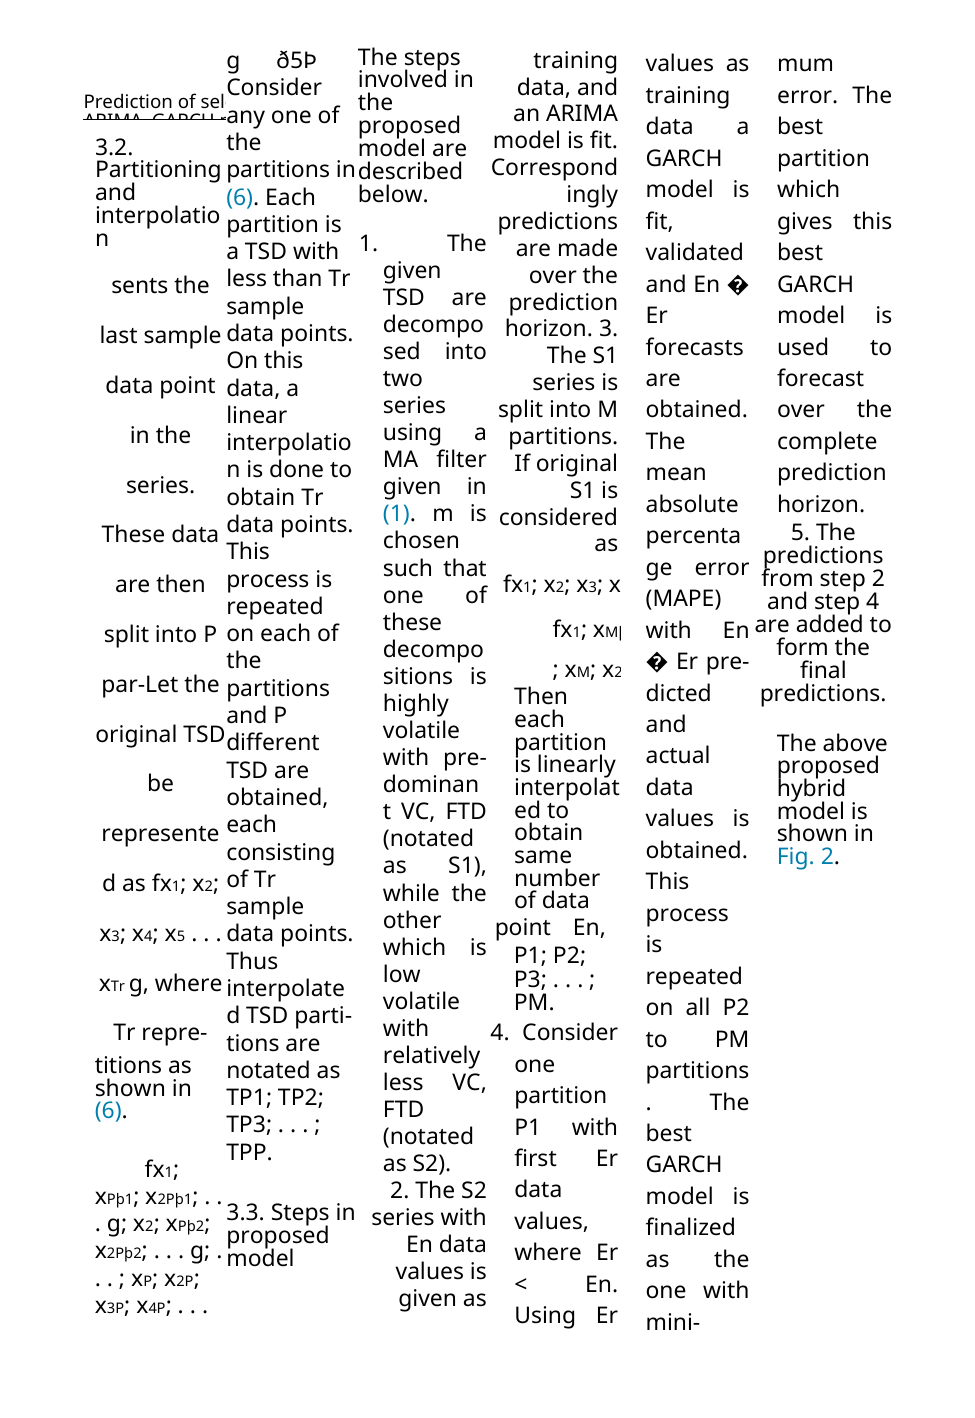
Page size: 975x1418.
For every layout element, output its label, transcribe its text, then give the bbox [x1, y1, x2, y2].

text Then each partition is linearly interpolated to obtain same number of data [514, 686, 620, 913]
text sents the last sample data point in the series. These data are then split into P par-Let the original TSD be represented as fx1; x2; x3; x4; x5 . . . xTr g, where Tr repre- [94, 254, 226, 1051]
table_header points [489, 916, 556, 943]
text titions as shown in (6). [94, 1055, 226, 1123]
text 3.2. Partitioning and interpolation [95, 137, 226, 251]
text 4. Consider one partition P1 with first Er data values, where Er < En. Using Er values as training data a GARCH model is fit, validated and En � Er forecasts are obtained. The mean absolute percentage error (MAPE) with En � Er pre-dicted and actual data values is obtained. This process is repeated on all P2 to PM partitions. The best GARCH model is finalized as the one with mini-mum error. The best partition which gives this best GARCH model is used to forecast over the complete prediction horizon. [621, 47, 749, 1336]
table_cell fx1; xMþ1; x2Mþ1; . . . g; x2; xMþ2; x2Mþ2; . . . g; . . . ; xM; x2M; x3M; x4M; . . . g [489, 603, 620, 684]
table_header fx1; x2; x3; x4; x5 . . . xEn [489, 558, 620, 603]
text 4. Consider one partition P1 with first Er data values, where Er < En. Using Er values as training data a GARCH model is fit, validated and En � Er forecasts are obtained. The mean absolute percentage error (MAPE) with En � Er pre-dicted and actual data values is obtained. This process is repeated on all P2 to PM partitions. The best GARCH model is finalized as the one with mini-mum error. The best partition which gives this best GARCH model is used to forecast over the complete prediction horizon. [753, 47, 892, 518]
text 2. The S2 series with En data values is given as training data, and an ARIMA model is fit. Correspondingly predictions are made over the prediction horizon. 3. The S1 series is split into M partitions. If original S1 is considered as [357, 1177, 487, 1312]
text The above proposed hybrid model is shown in Fig. 2. [777, 733, 894, 869]
text 1. The given TSD are decomposed into two series using a MA filter given in (1). m is chosen such that one of these decompositions is highly volatile with pre-dominant VC, FTD (notated as S1), while the other which is low volatile with relatively less VC, FTD (notated as S2). [359, 229, 487, 1177]
text 3.3. Steps in proposed model [226, 1202, 357, 1271]
text fx1; xPþ1; x2Pþ1; . . . g; x2; xPþ2; x2Pþ2; . . . g; . . . ; xP; x2P; x3P; x4P; . . . g ð5Þ Consider any one of the partitions in (6). Each partition is a TSD with less than Tr sample data points. On this data, a linear interpolation is done to obtain Tr data points. This process is repeated on each of the partitions and P different TSD are obtained, each consisting of Tr sample data points. Thus interpolated TSD parti-tions are notated as TP1; TP2; TP3; . . . ; TPP. [94, 47, 357, 1319]
text 4. Consider one partition P1 with first Er data values, where Er < En. Using Er values as training data a GARCH model is fit, validated and En � Er forecasts are obtained. The mean absolute percentage error (MAPE) with En � Er pre-dicted and actual data values is obtained. This process is repeated on all P2 to PM partitions. The best GARCH model is finalized as the one with mini-mum error. The best partition which gives this best GARCH model is used to forecast over the complete prediction horizon. [490, 1015, 618, 1330]
table_header En, [556, 916, 620, 943]
text The steps involved in the proposed model are described below. [358, 47, 489, 207]
text 2. The S2 series with En data values is given as training data, and an ARIMA model is fit. Correspondingly predictions are made over the prediction horizon. 3. The S1 series is split into M partitions. If original S1 is considered as [489, 47, 618, 557]
text P1; P2; P3; . . . ; PM. [514, 945, 620, 1015]
text 5. The predictions from step 2 and step 4 are added to form the final predictions. [752, 522, 894, 706]
table_header Prediction of selected Indian stock using a ARIMA–GARCH model [83, 93, 226, 119]
